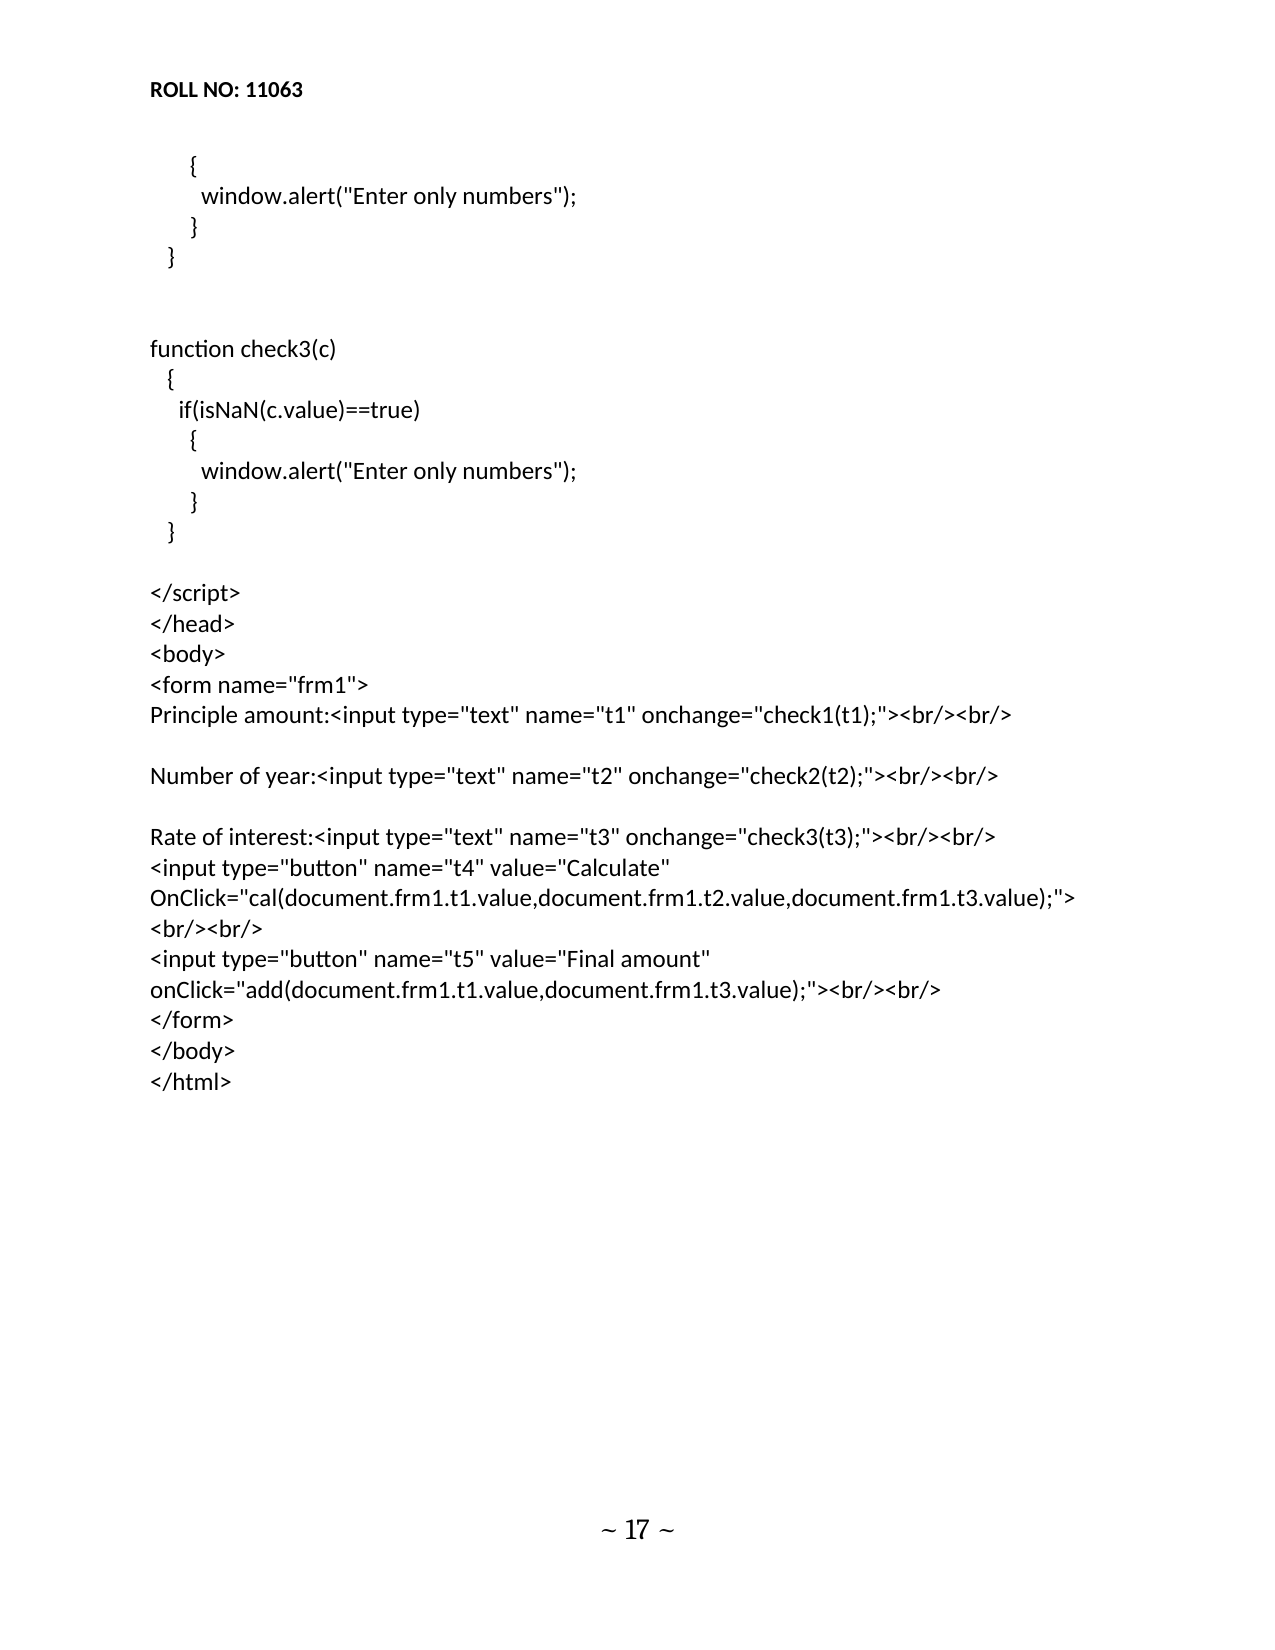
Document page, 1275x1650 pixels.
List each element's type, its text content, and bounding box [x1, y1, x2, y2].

text { [150, 425, 1125, 455]
text } [150, 242, 1125, 272]
text <input type="button" name="t5" value="Final amount" onClick="add(document.frm1.t1.value,document.frm1.t3.value);"><br/><br/> [150, 943, 1125, 1004]
text Rate of interest:<input type="text" name="t3" onchange="check3(t3);"><br/><br/> [150, 821, 1125, 852]
text </html> [150, 1066, 1125, 1096]
text </head> [150, 608, 1125, 638]
text </body> [150, 1035, 1125, 1066]
text Number of year:<input type="text" name="t2" onchange="check2(t2);"><br/><br/> [150, 760, 1125, 791]
text </script> [150, 577, 1125, 608]
text { [150, 150, 1125, 181]
text if(isNaN(c.value)==true) [150, 394, 1125, 425]
text Principle amount:<input type="text" name="t1" onchange="check1(t1);"><br/><br/> [150, 699, 1125, 730]
text </form> [150, 1004, 1125, 1035]
text <body> [150, 638, 1125, 669]
text <br/><br/> [150, 913, 1125, 943]
text <input type="button" name="t4" value="Calculate" OnClick="cal(document.frm1.t1.value,document.frm1.t2.value,document.frm1.t3.value);"> [150, 852, 1125, 913]
text <form name="frm1"> [150, 669, 1125, 699]
text window.alert("Enter only numbers"); [150, 455, 1125, 486]
text } [150, 486, 1125, 516]
text function check3(c) [150, 333, 1125, 364]
text window.alert("Enter only numbers"); [150, 181, 1125, 211]
text } [150, 516, 1125, 547]
text } [150, 211, 1125, 242]
text { [150, 364, 1125, 394]
